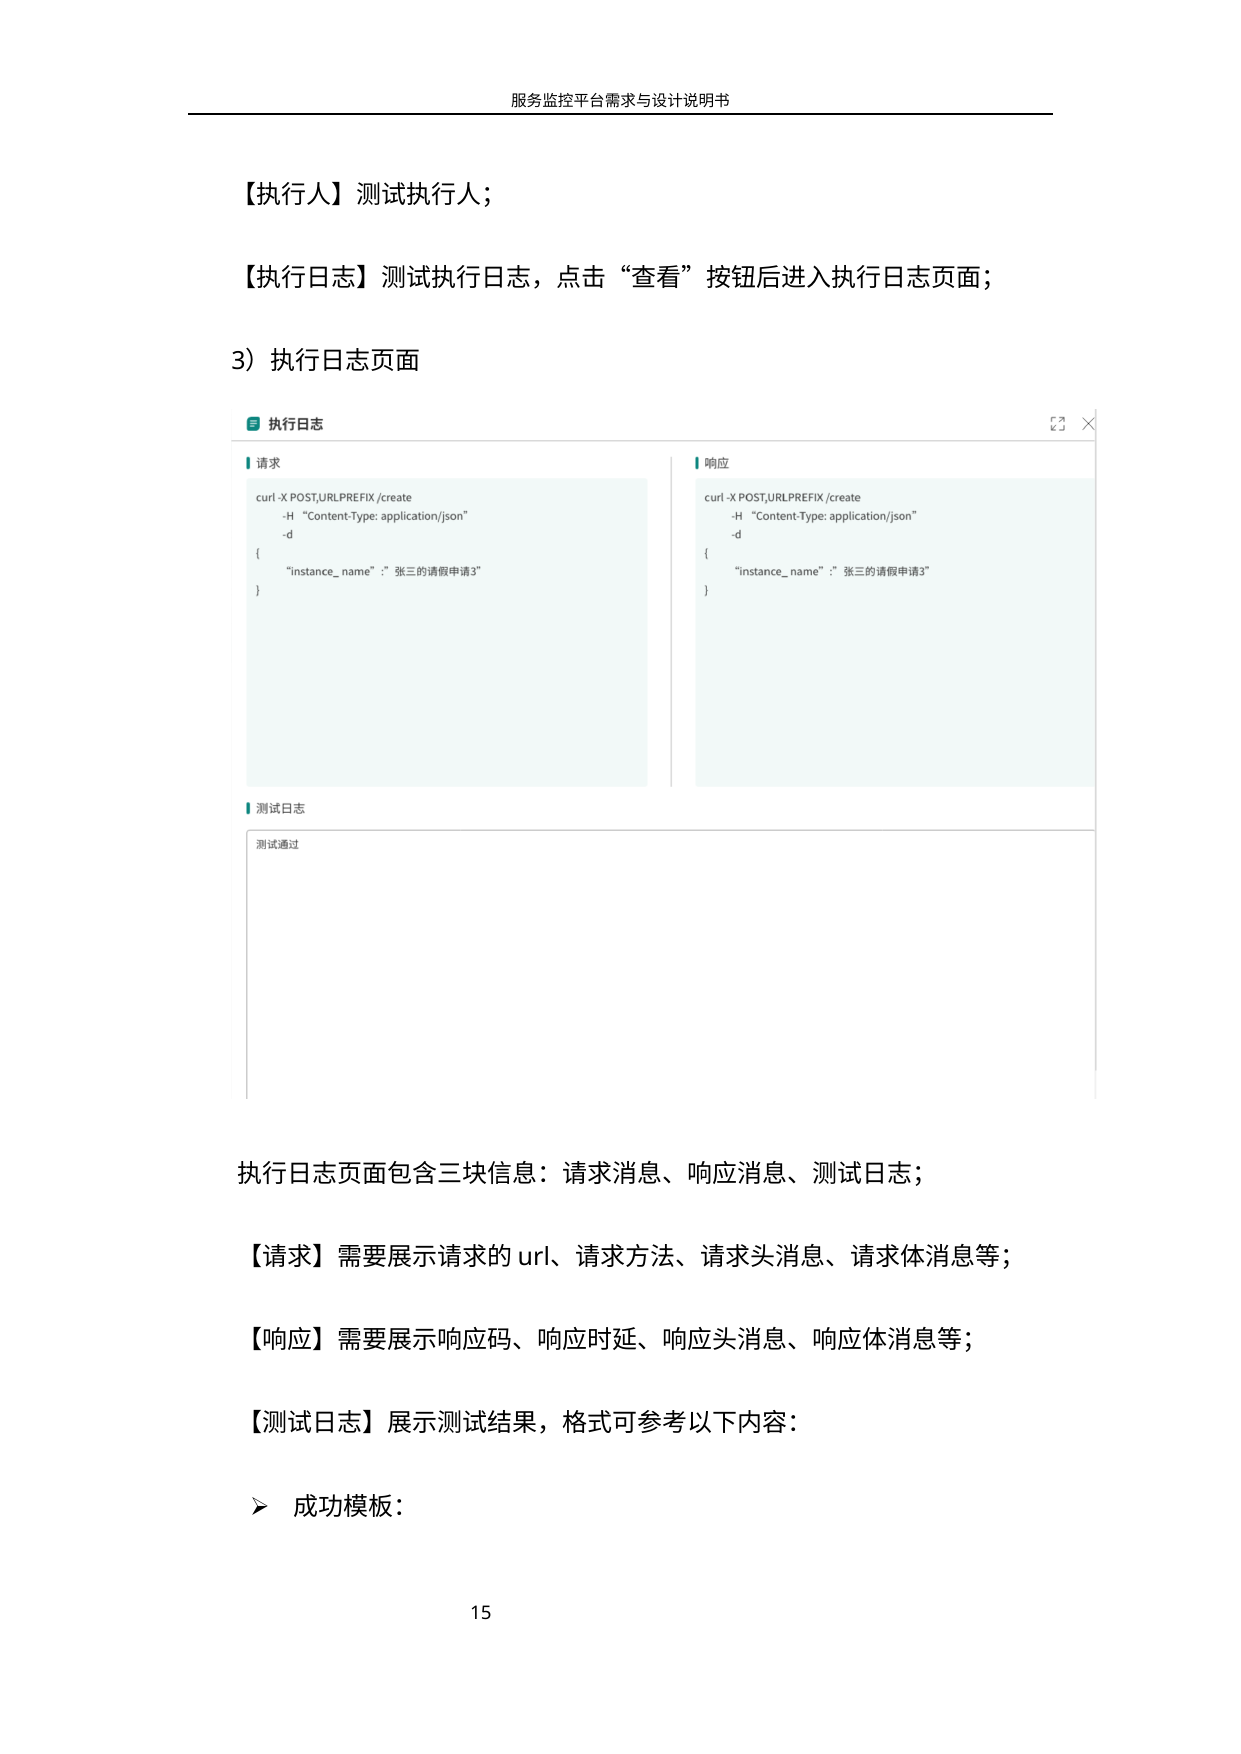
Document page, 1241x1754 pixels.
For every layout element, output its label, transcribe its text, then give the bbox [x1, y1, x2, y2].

picture [231, 409, 1097, 1099]
text 【执行日志】测试执行日志，点击“查看”按钮后进入执行日志页面； [187, 243, 1053, 308]
text 【执行人】测试执行人； [187, 160, 1053, 225]
text 【测试日志】展示测试结果，格式可参考以下内容： [187, 1388, 1053, 1453]
list 成功模板： [250, 1472, 1053, 1537]
text 【响应】需要展示响应码、响应时延、响应头消息、响应体消息等； [187, 1305, 1053, 1370]
text 执行日志页面包含三块信息：请求消息、响应消息、测试日志； [187, 1139, 1053, 1204]
text 3）执行日志页面 [187, 326, 1053, 391]
text 【请求】需要展示请求的url、请求方法、请求头消息、请求体消息等； [187, 1222, 1053, 1287]
